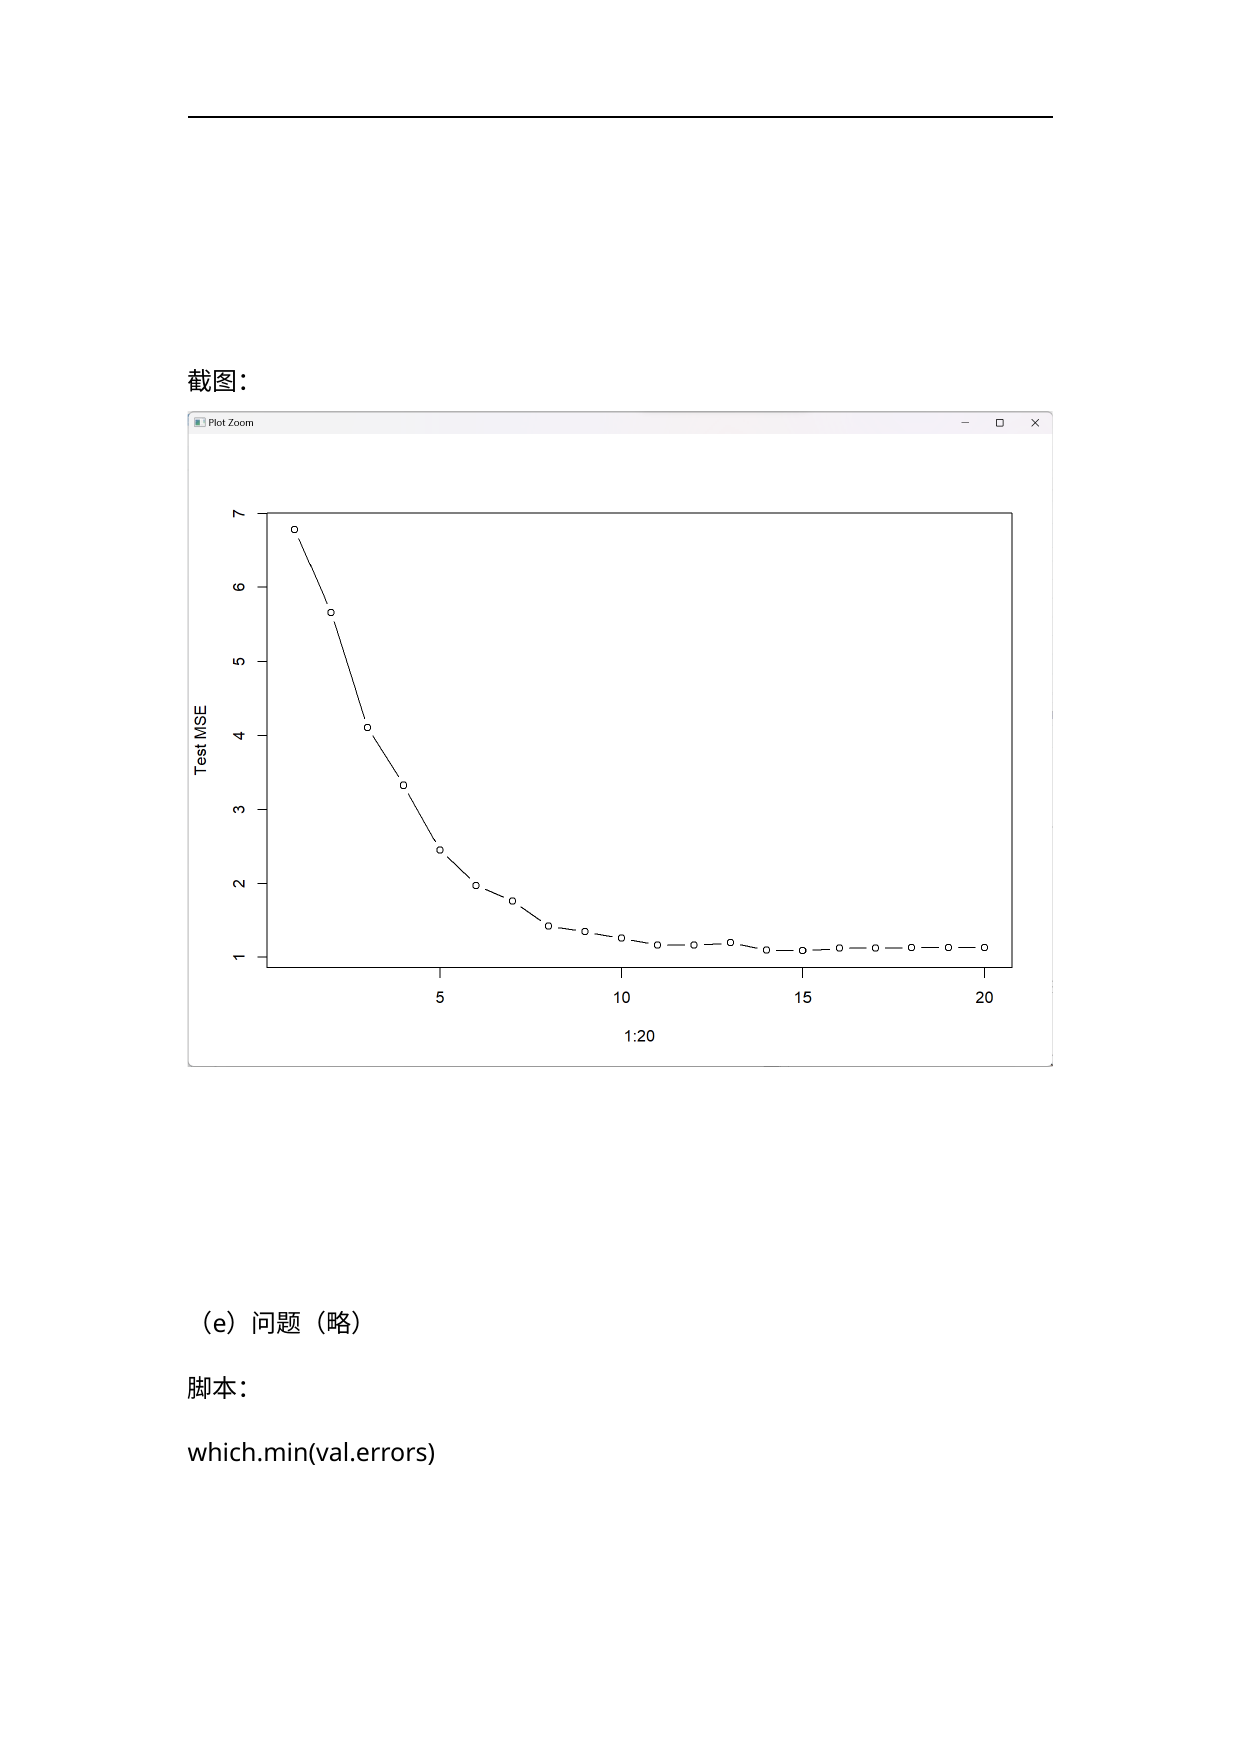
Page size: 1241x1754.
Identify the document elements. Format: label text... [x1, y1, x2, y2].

text （e）问题（略） [187, 1289, 1053, 1354]
text 截图： [187, 347, 1053, 411]
picture [187, 411, 1053, 1067]
text 脚本： [187, 1354, 1053, 1419]
text which.min(val.errors) [187, 1419, 1053, 1484]
